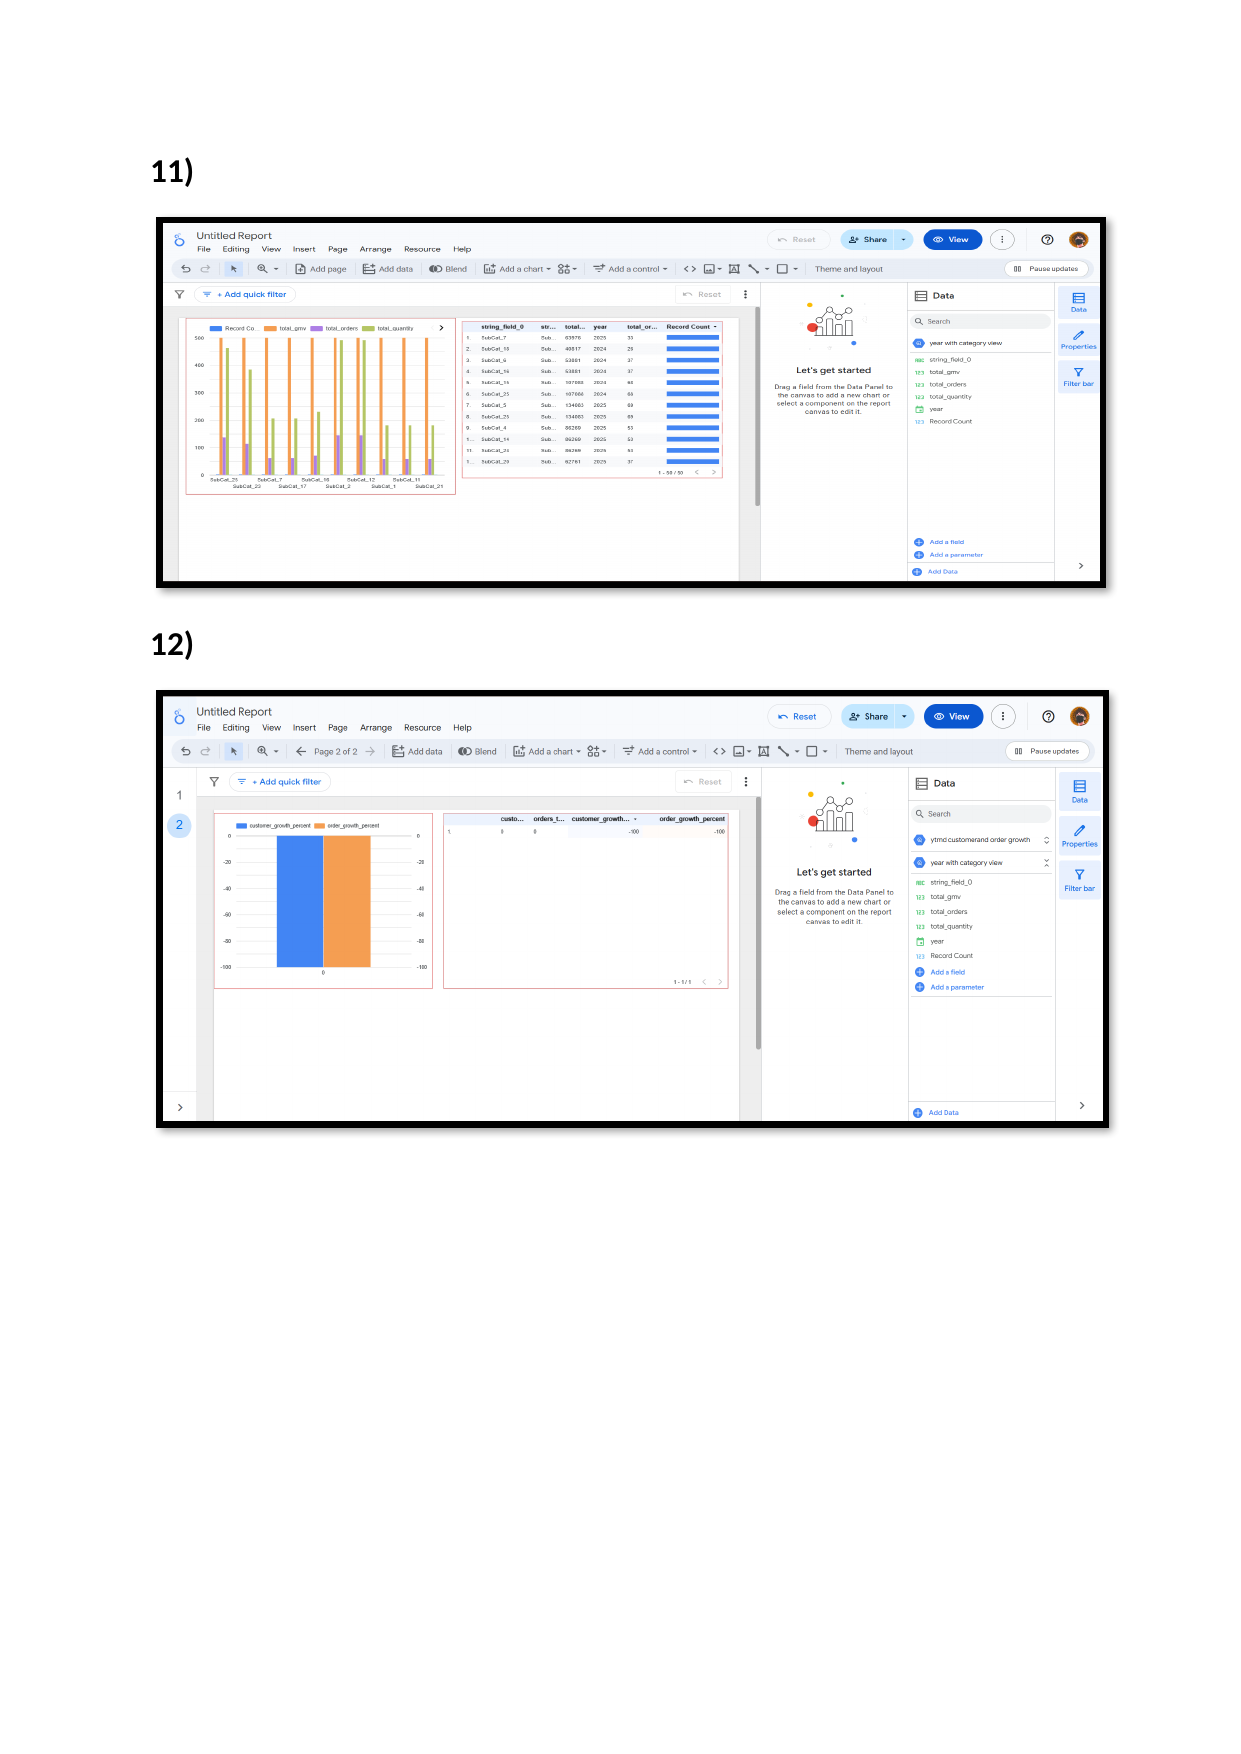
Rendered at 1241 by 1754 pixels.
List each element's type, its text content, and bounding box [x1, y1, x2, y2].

picture [163, 223, 1100, 582]
text 11) [150, 150, 1090, 191]
picture [163, 696, 1103, 1121]
text 12) [150, 623, 1090, 664]
